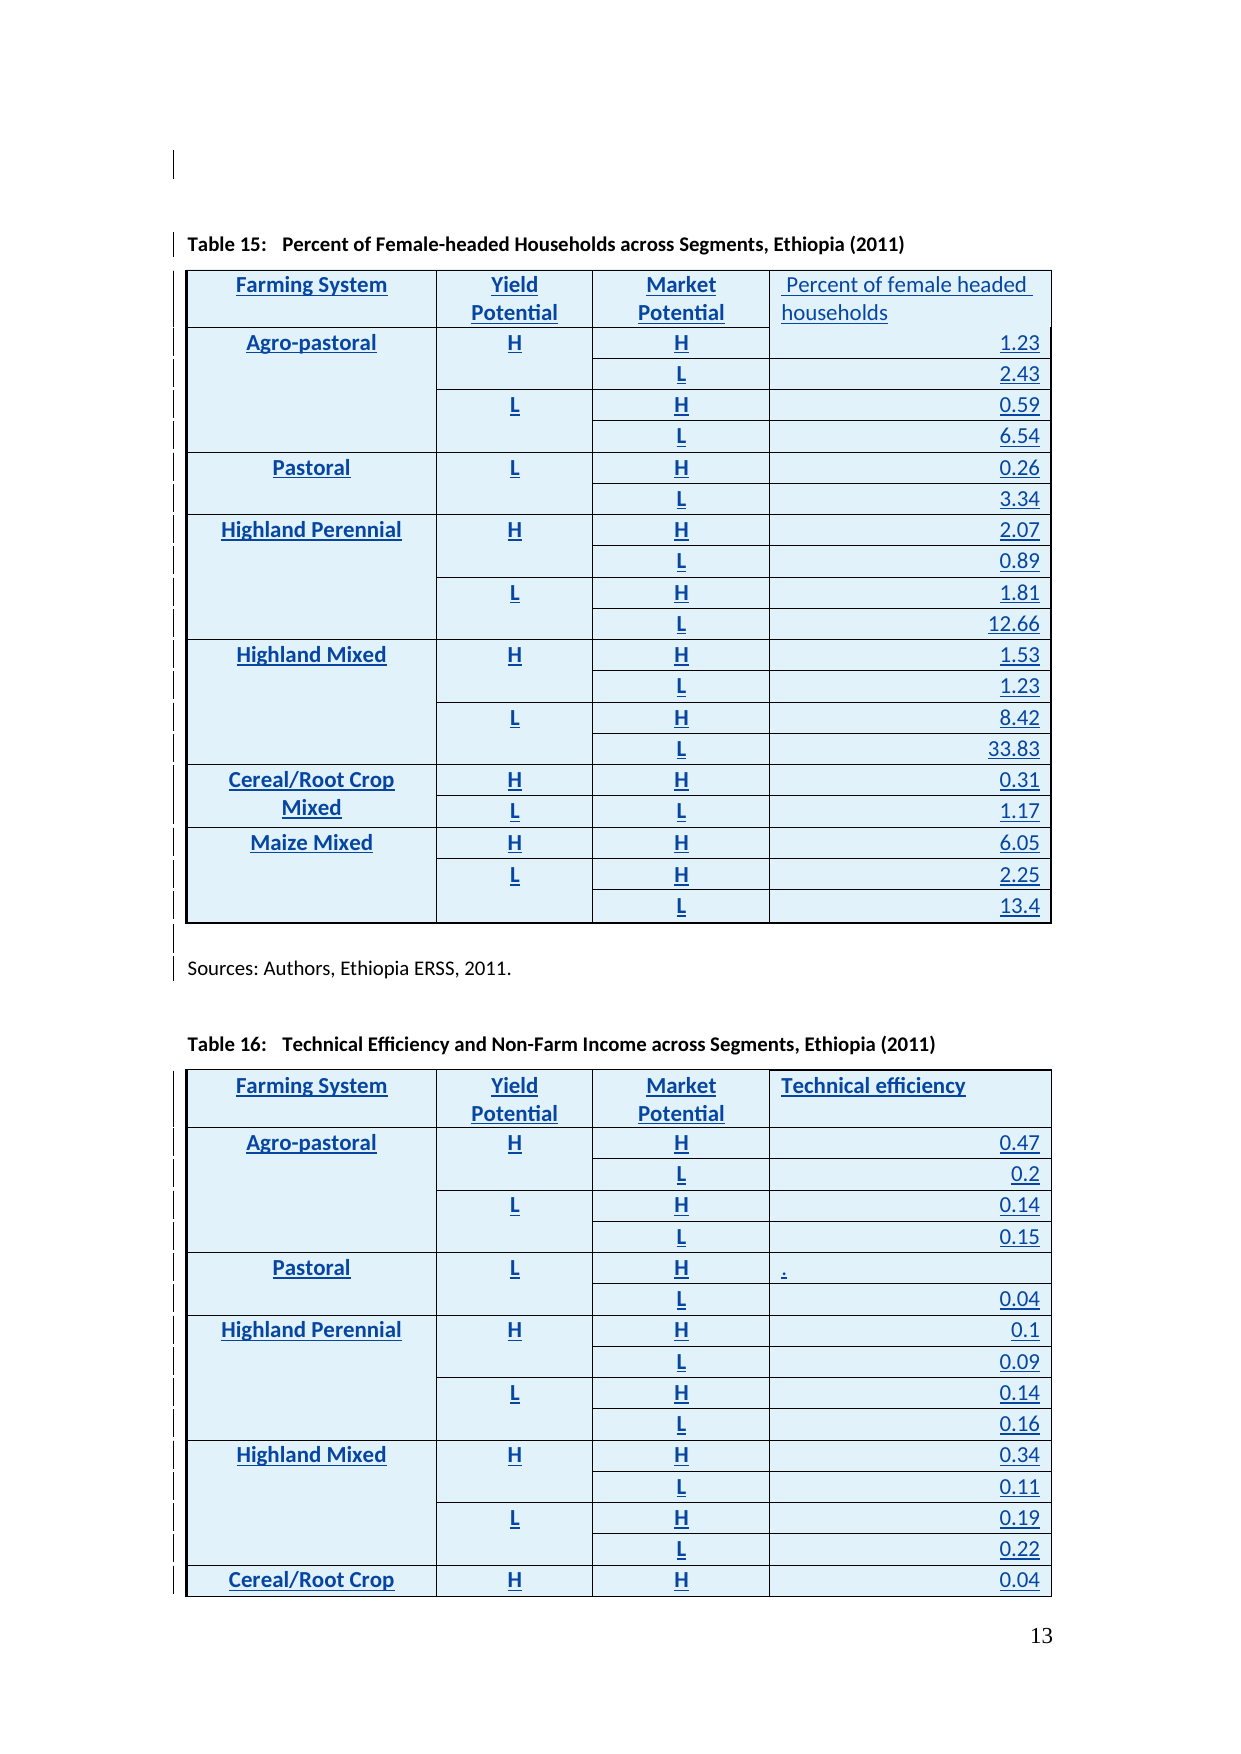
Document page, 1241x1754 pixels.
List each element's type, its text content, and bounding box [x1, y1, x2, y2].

text Table 16: Technical Efficiency and Non-Farm Income across Segments, Ethiopia (2011) [187, 1031, 1053, 1056]
text Sources: Authors, Ethiopia ERSS, 2011. [187, 956, 1053, 981]
text Table 15: Percent of Female-headed Households across Segments, Ethiopia (2011) [187, 232, 1053, 257]
